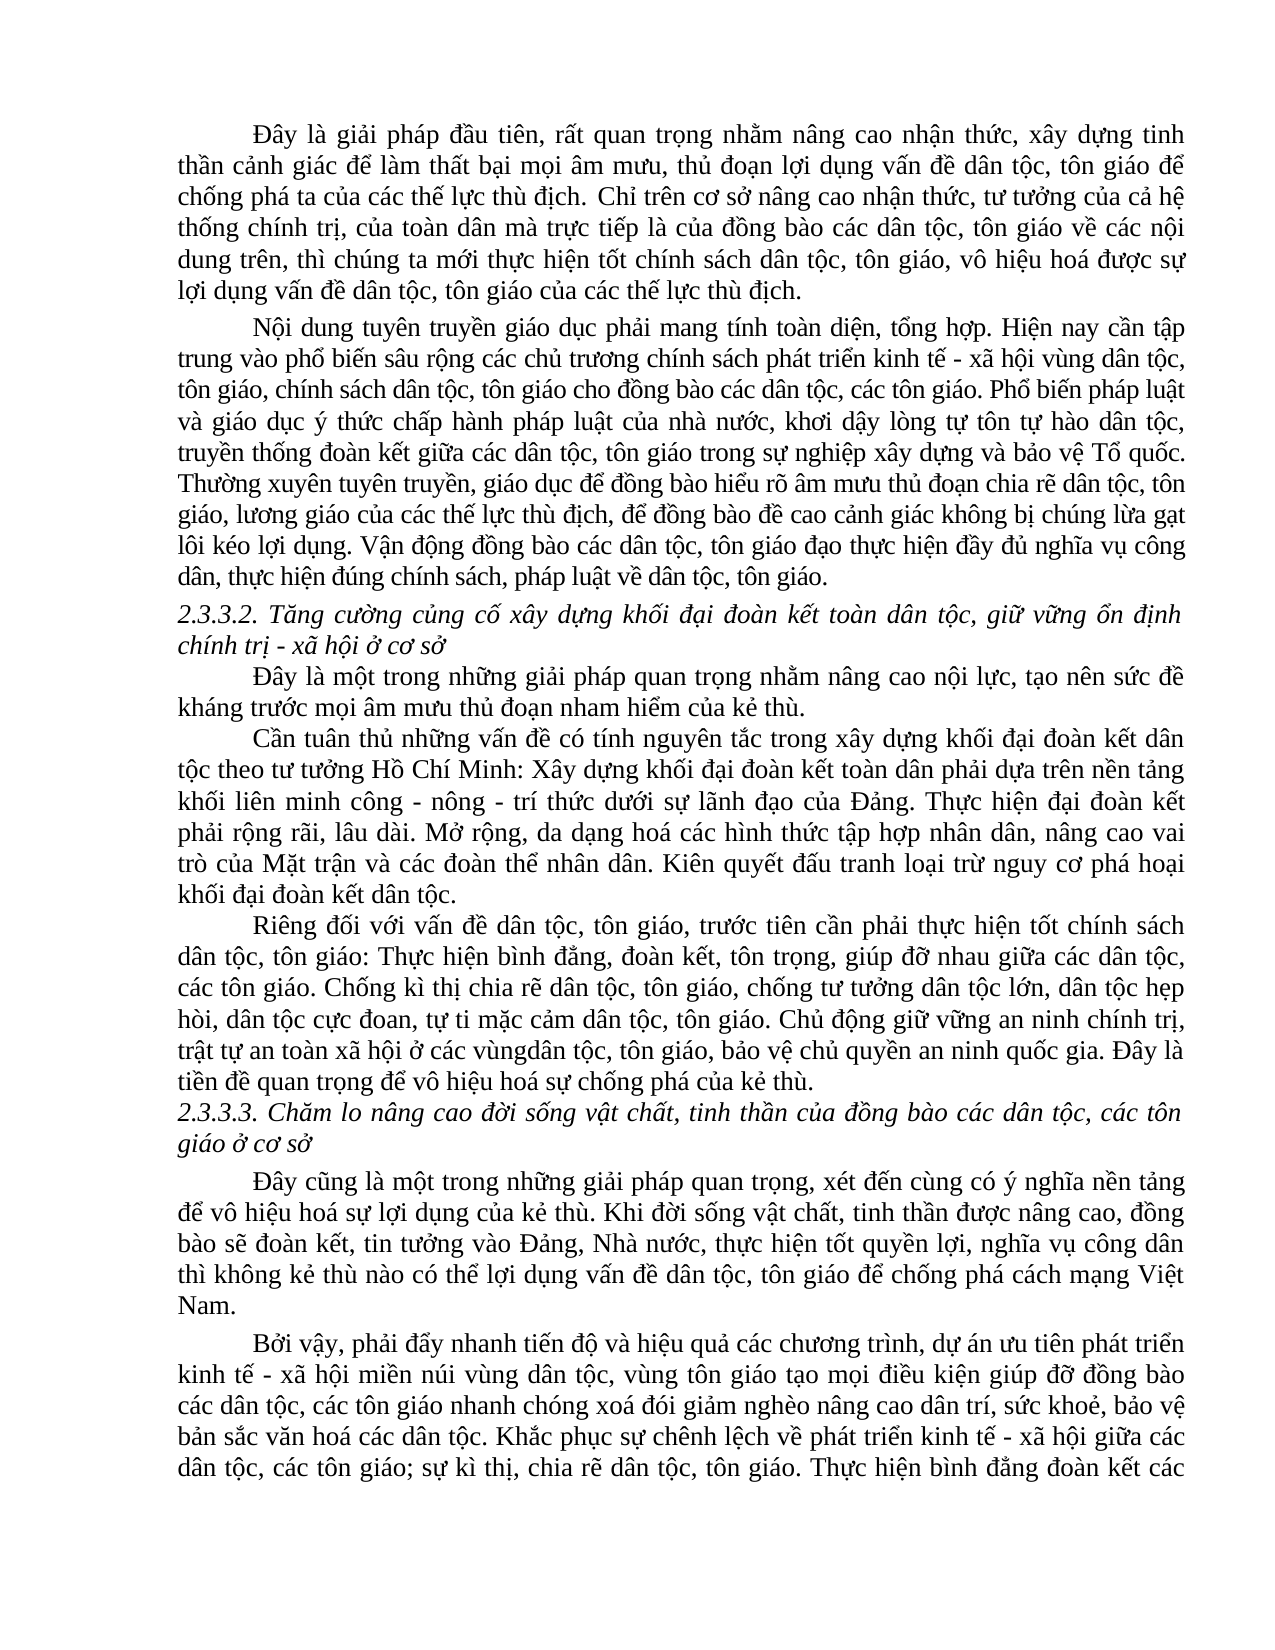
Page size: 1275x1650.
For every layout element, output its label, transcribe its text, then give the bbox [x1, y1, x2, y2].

text Cần tuân thủ những vấn đề có tính nguyên tắc trong xây dựng khối đại đoàn kết dân tộc theo tư tưởng Hồ Chí Minh: Xây dựng khối đại đoàn kết toàn dân phải dựa trên nền tảng khối liên minh công - nông - trí thức dưới sự lãnh đạo của Đảng. Thực hiện đại đoàn kết phải rộng rãi, lâu dài. Mở rộng, da dạng hoá các hình thức tập hợp nhân dân, nâng cao vai trò của Mặt trận và các đoàn thể nhân dân. Kiên quyết đấu tranh loại trừ nguy cơ phá hoại khối đại đoàn kết dân tộc. [177, 722, 1186, 909]
text Riêng đối với vấn đề dân tộc, tôn giáo, trước tiên cần phải thực hiện tốt chính sách dân tộc, tôn giáo: Thực hiện bình đẳng, đoàn kết, tôn trọng, giúp đỡ nhau giữa các dân tộc, các tôn giáo. Chống kì thị chia rẽ dân tộc, tôn giáo, chống tư tưởng dân tộc lớn, dân tộc hẹp hòi, dân tộc cực đoan, tự ti mặc cảm dân tộc, tôn giáo. Chủ động giữ vững an ninh chính trị, trật tự an toàn xã hội ở các vùngdân tộc, tôn giáo, bảo vệ chủ quyền an ninh quốc gia. Đây là tiền đề quan trọng để vô hiệu hoá sự chống phá của kẻ thù. [177, 909, 1186, 1096]
text Nội dung tuyên truyền giáo dục phải mang tính toàn diện, tổng hợp. Hiện nay cần tập trung vào phổ biến sâu rộng các chủ trương chính sách phát triển kinh tế - xã hội vùng dân tộc, tôn giáo, chính sách dân tộc, tôn giáo cho đồng bào các dân tộc, các tôn giáo. Phổ biến pháp luật và giáo dục ý thức chấp hành pháp luật của nhà nước, khơi dậy lòng tự tôn tự hào dân tộc, truyền thống đoàn kết giữa các dân tộc, tôn giáo trong sự nghiệp xây dựng và bảo vệ Tổ quốc. Thường xuyên tuyên truyền, giáo dục để đồng bào hiểu rõ âm mưu thủ đoạn chia rẽ dân tộc, tôn giáo, lương giáo của các thế lực thù địch, để đồng bào đề cao cảnh giác không bị chúng lừa gạt lôi kéo lợi dụng. Vận động đồng bào các dân tộc, tôn giáo đạo thực hiện đầy đủ nghĩa vụ công dân, thực hiện đúng chính sách, pháp luật về dân tộc, tôn giáo. [177, 311, 1186, 592]
text Đây là giải pháp đầu tiên, rất quan trọng nhằm nâng cao nhận thức, xây dựng tinh thần cảnh giác để làm thất bại mọi âm mưu, thủ đoạn lợi dụng vấn đề dân tộc, tôn giáo để chống phá ta của các thế lực thù địch. Chỉ trên cơ sở nâng cao nhận thức, tư tưởng của cả hệ thống chính trị, của toàn dân mà trực tiếp là của đồng bào các dân tộc, tôn giáo về các nội dung trên, thì chúng ta mới thực hiện tốt chính sách dân tộc, tôn giáo, vô hiệu hoá được sự lợi dụng vấn đề dân tộc, tôn giáo của các thế lực thù địch. [177, 118, 1186, 305]
text 2.3.3.3. Chăm lo nâng cao đời sống vật chất, tinh thần của đồng bào các dân tộc, các tôn giáo ở cơ sở [177, 1096, 1186, 1158]
text Đây cũng là một trong những giải pháp quan trọng, xét đến cùng có ý nghĩa nền tảng để vô hiệu hoá sự lợi dụng của kẻ thù. Khi đời sống vật chất, tinh thần được nâng cao, đồng bào sẽ đoàn kết, tin tưởng vào Đảng, Nhà nước, thực hiện tốt quyền lợi, nghĩa vụ công dân thì không kẻ thù nào có thể lợi dụng vấn đề dân tộc, tôn giáo để chống phá cách mạng Việt Nam. [177, 1165, 1186, 1320]
text Đây là một trong những giải pháp quan trọng nhằm nâng cao nội lực, tạo nên sức đề kháng trước mọi âm mưu thủ đoạn nham hiểm của kẻ thù. [177, 660, 1186, 722]
text 2.3.3.2. Tăng cường củng cố xây dựng khối đại đoàn kết toàn dân tộc, giữ vững ổn định chính trị - xã hội ở cơ sở [177, 598, 1186, 660]
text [177, 1327, 1186, 1482]
